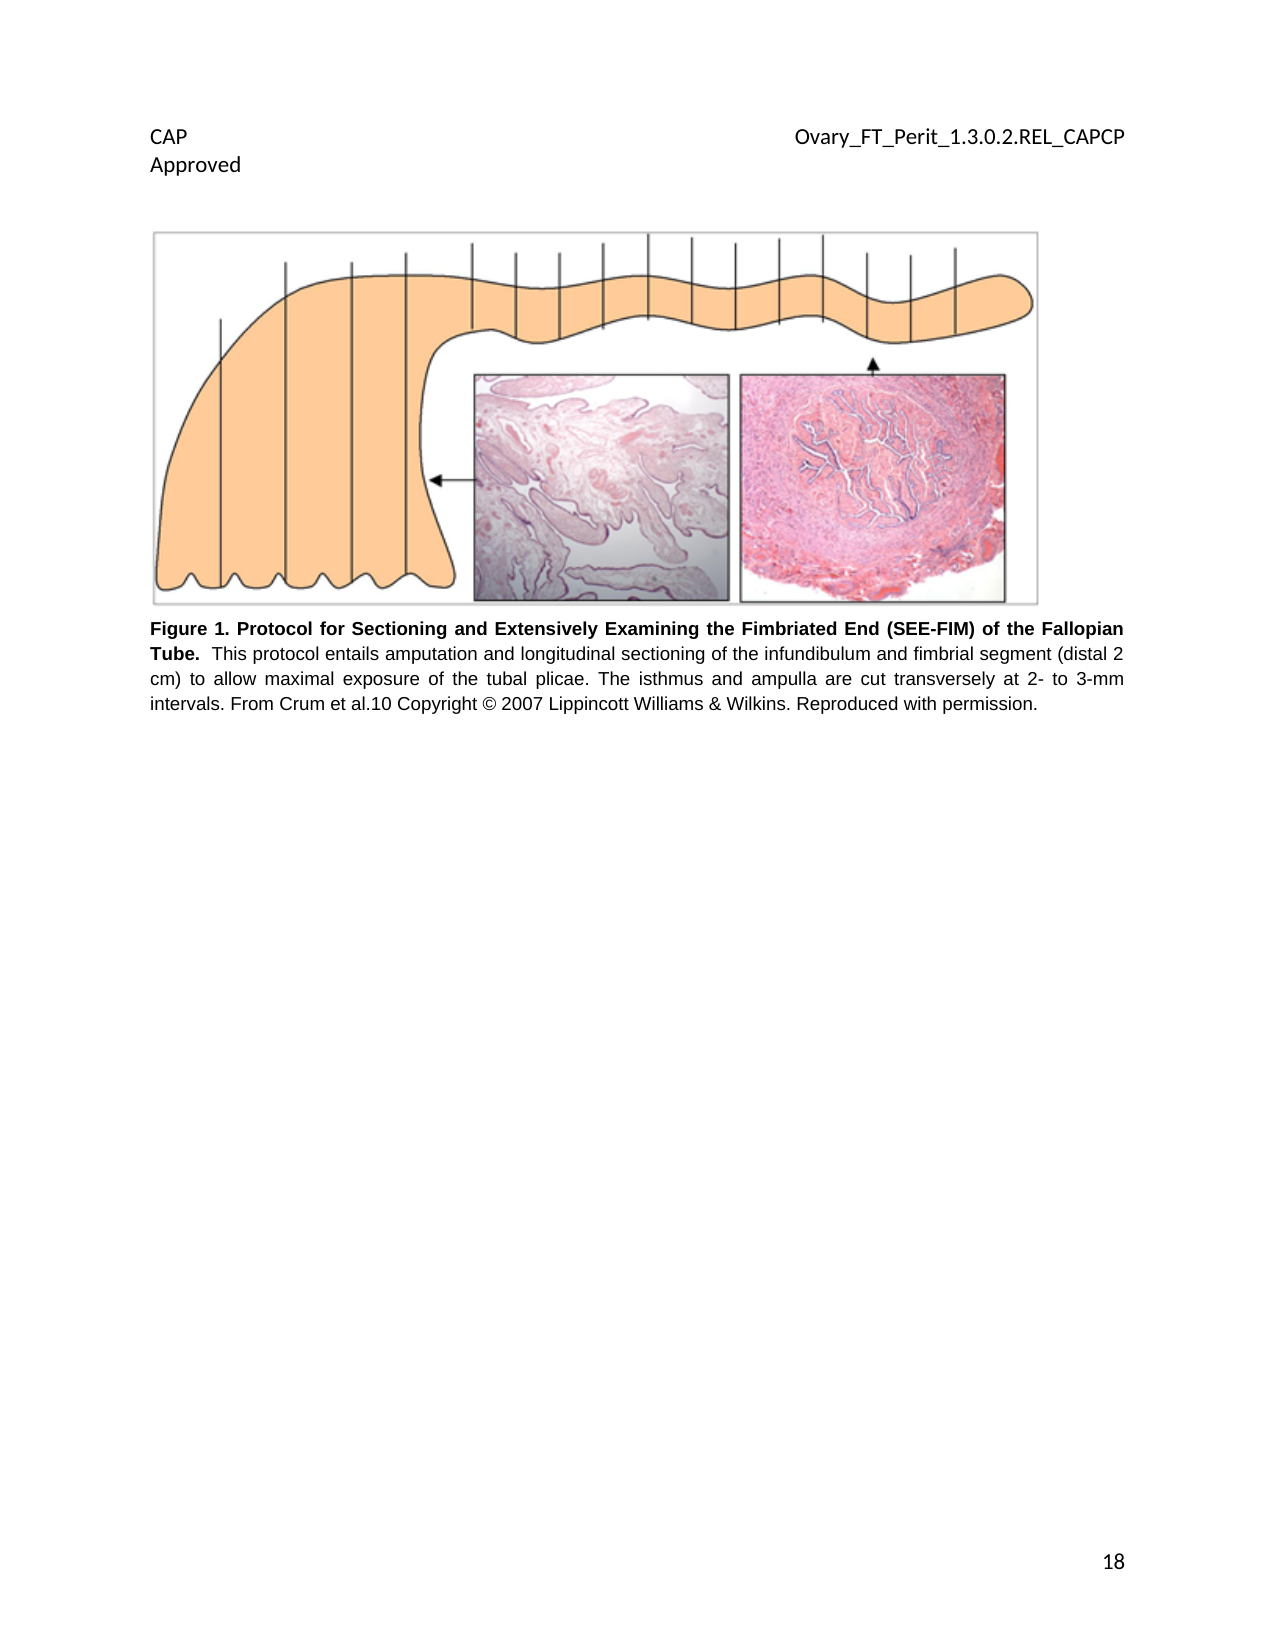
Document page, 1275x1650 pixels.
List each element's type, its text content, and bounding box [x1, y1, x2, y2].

picture [150, 224, 1039, 614]
text Figure 1. Protocol for Sectioning and Extensively Examining the Fimbriated End (SEE-FIM) of the Fallopian Tube. This protocol entails amputation and longitudinal sectioning of the infundibulum and fimbrial segment (distal 2 cm) to allow maximal exposure of the tubal plicae. The isthmus and ampulla are cut transversely at 2- to 3-mm intervals. From Crum et al.10 Copyright © 2007 Lippincott Williams & Wilkins. Reproduced with permission. [150, 618, 1125, 714]
